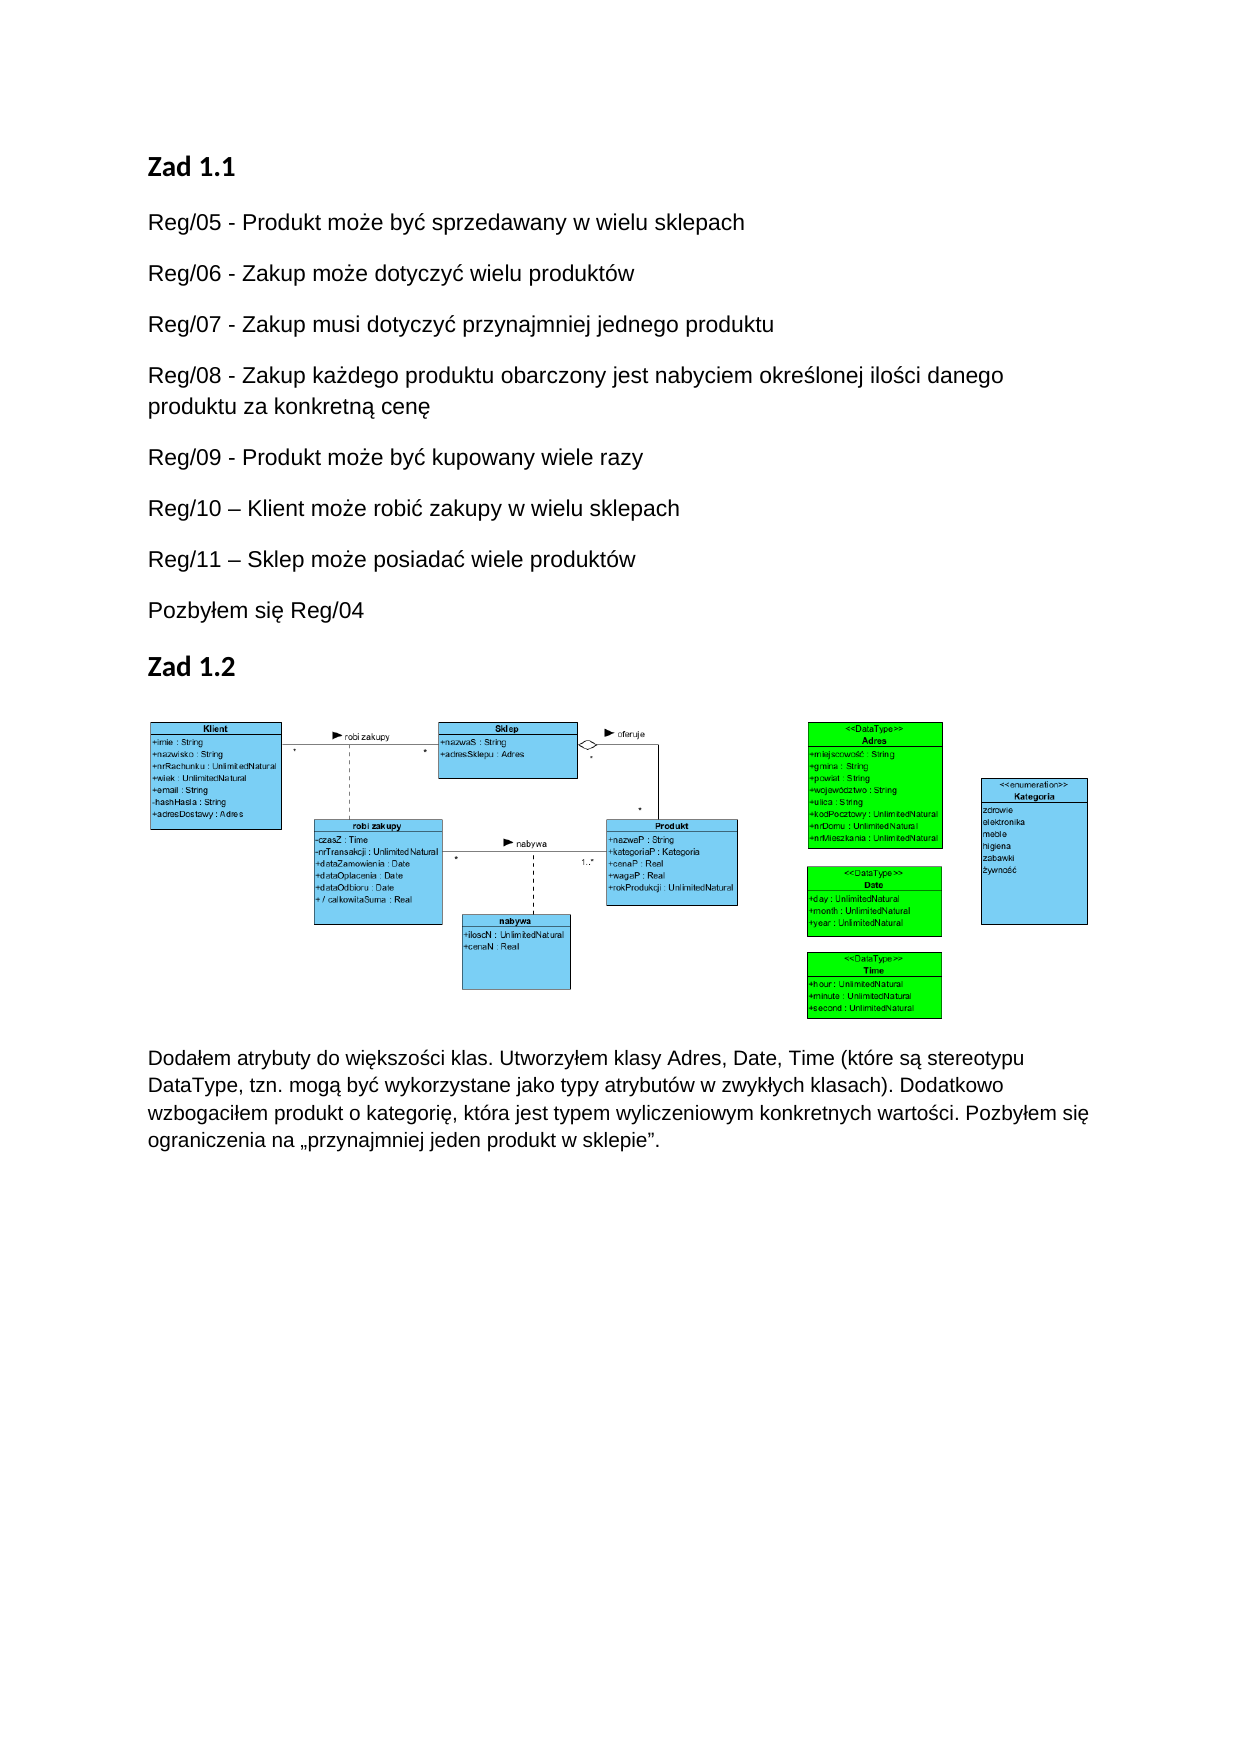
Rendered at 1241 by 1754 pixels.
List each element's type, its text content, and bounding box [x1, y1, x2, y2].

text Dodałem atrybuty do większości klas. Utworzyłem klasy Adres, Date, Time (które są stereotypu DataType, tzn. mogą być wykorzystane jako typy atrybutów w zwykłych klasach). Dodatkowo wzbogaciłem produkt o kategorię, która jest typem wyliczeniowym konkretnych wartości. Pozbyłem się ograniczenia na „przynajmniej jeden produkt w sklepie”. [148, 1045, 1093, 1152]
text Reg/10 – Klient może robić zakupy w wielu sklepach [148, 495, 1093, 521]
picture [147, 709, 1093, 1021]
text Reg/05 - Produkt może być sprzedawany w wielu sklepach [148, 209, 1093, 236]
text Zad 1.1 [148, 148, 1093, 183]
text Reg/08 - Zakup każdego produktu obarczony jest nabyciem określonej ilości danego produktu za konkretną cenę [148, 362, 1093, 419]
text Pozbyłem się Reg/04 [148, 597, 1093, 623]
text Reg/09 - Produkt może być kupowany wiele razy [148, 444, 1093, 470]
text Reg/11 – Sklep może posiadać wiele produktów [148, 546, 1093, 572]
text Reg/06 - Zakup może dotyczyć wielu produktów [148, 260, 1093, 287]
text Reg/07 - Zakup musi dotyczyć przynajmniej jednego produktu [148, 311, 1093, 338]
text Zad 1.2 [148, 648, 1093, 683]
